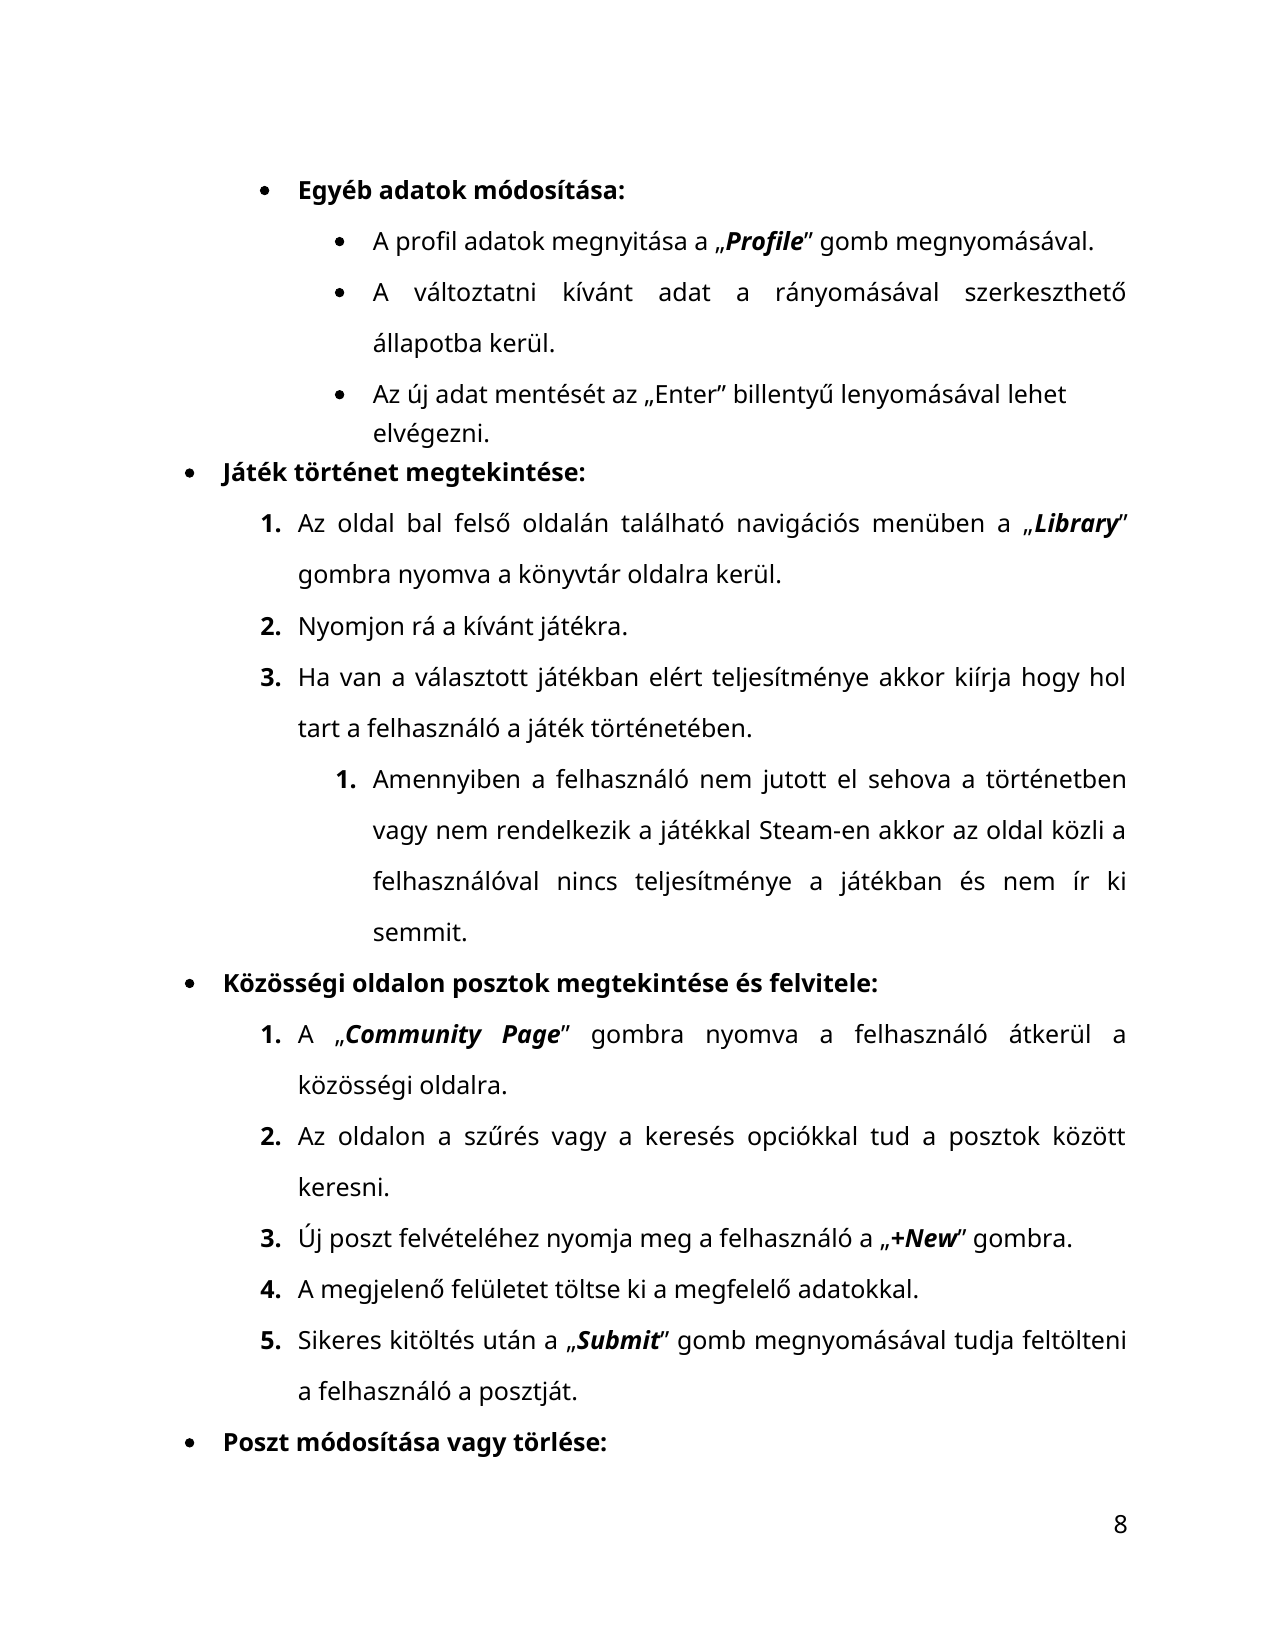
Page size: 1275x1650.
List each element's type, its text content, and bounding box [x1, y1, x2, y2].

list Az oldalon a szűrés vagy a keresés opciókkal tud a posztok között keresni. [260, 1119, 1127, 1204]
list A profil adatok megnyitása a „Profile” gomb megnyomásával. [335, 224, 1127, 258]
list Poszt módosítása vagy törlése: [185, 1425, 1127, 1459]
list Játék történet megtekintése: [185, 455, 1127, 489]
list Nyomjon rá a kívánt játékra. [260, 608, 1127, 642]
list Közösségi oldalon posztok megtekintése és felvitele: [185, 966, 1127, 999]
list Amennyiben a felhasználó nem jutott el sehova a történetben vagy nem rendelkezik a játékkal Steam-en akkor az oldal közli a felhasználóval nincs teljesítménye a játékban és nem ír ki semmit. [335, 761, 1127, 948]
list Az oldal bal felső oldalán található navigációs menüben a „Library” gombra nyomva a könyvtár oldalra kerül. [260, 506, 1127, 591]
list Sikeres kitöltés után a „Submit” gomb megnyomásával tudja feltölteni a felhasználó a posztját. [260, 1323, 1127, 1408]
list Az új adat mentését az „Enter” billentyű lenyomásával lehet elvégezni. [335, 377, 1127, 450]
list Új poszt felvételéhez nyomja meg a felhasználó a „+New” gombra. [260, 1221, 1127, 1255]
list A megjelenő felületet töltse ki a megfelelő adatokkal. [260, 1272, 1127, 1306]
list A „Community Page” gombra nyomva a felhasználó átkerül a közösségi oldalra. [260, 1017, 1127, 1102]
list Egyéb adatok módosítása: [260, 173, 1127, 207]
list A változtatni kívánt adat a rányomásával szerkeszthető állapotba kerül. [335, 275, 1127, 360]
list Ha van a választott játékban elért teljesítménye akkor kiírja hogy hol tart a felhasználó a játék történetében. [260, 659, 1127, 744]
